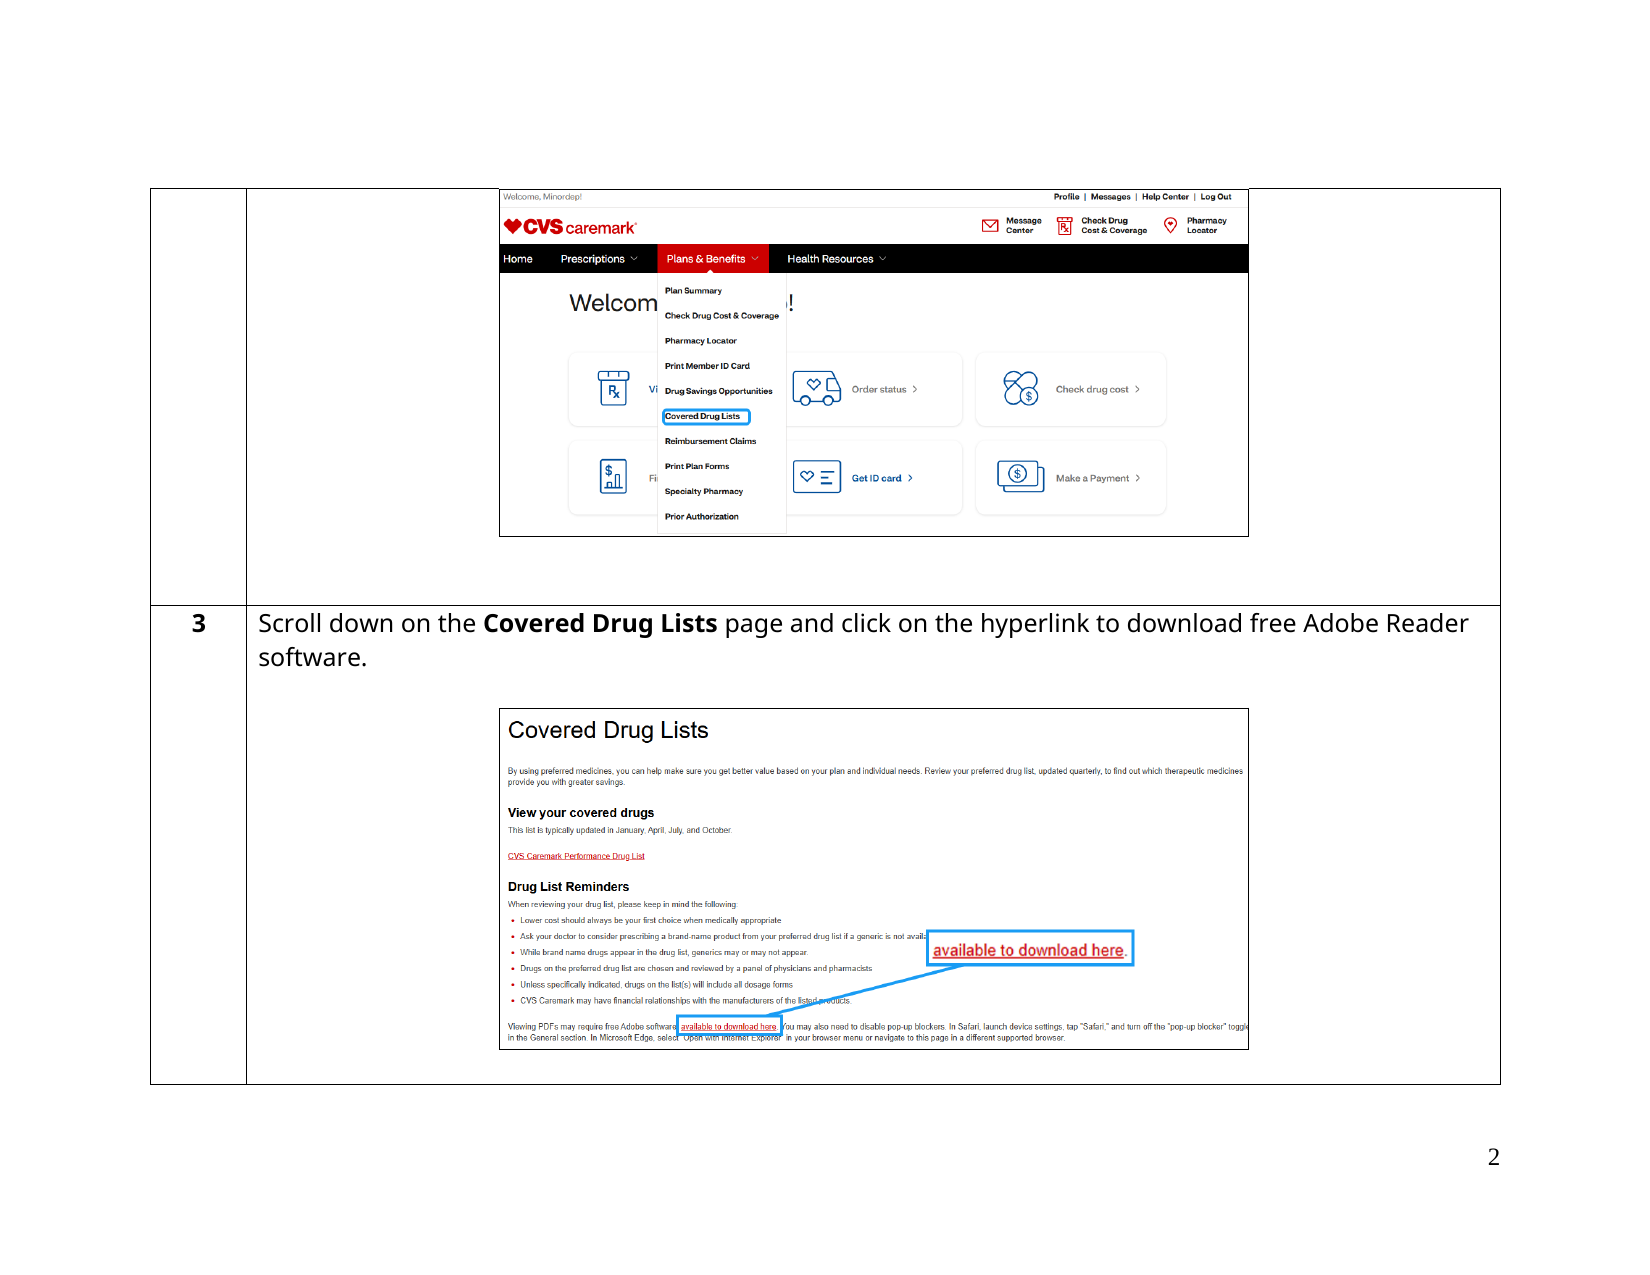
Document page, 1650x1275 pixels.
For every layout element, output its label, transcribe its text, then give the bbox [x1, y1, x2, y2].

table_cell 3 [151, 606, 246, 1084]
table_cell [247, 189, 1500, 604]
picture [500, 190, 1248, 536]
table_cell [247, 606, 1500, 1084]
picture [500, 709, 1248, 1049]
table_cell 2 [151, 189, 246, 604]
